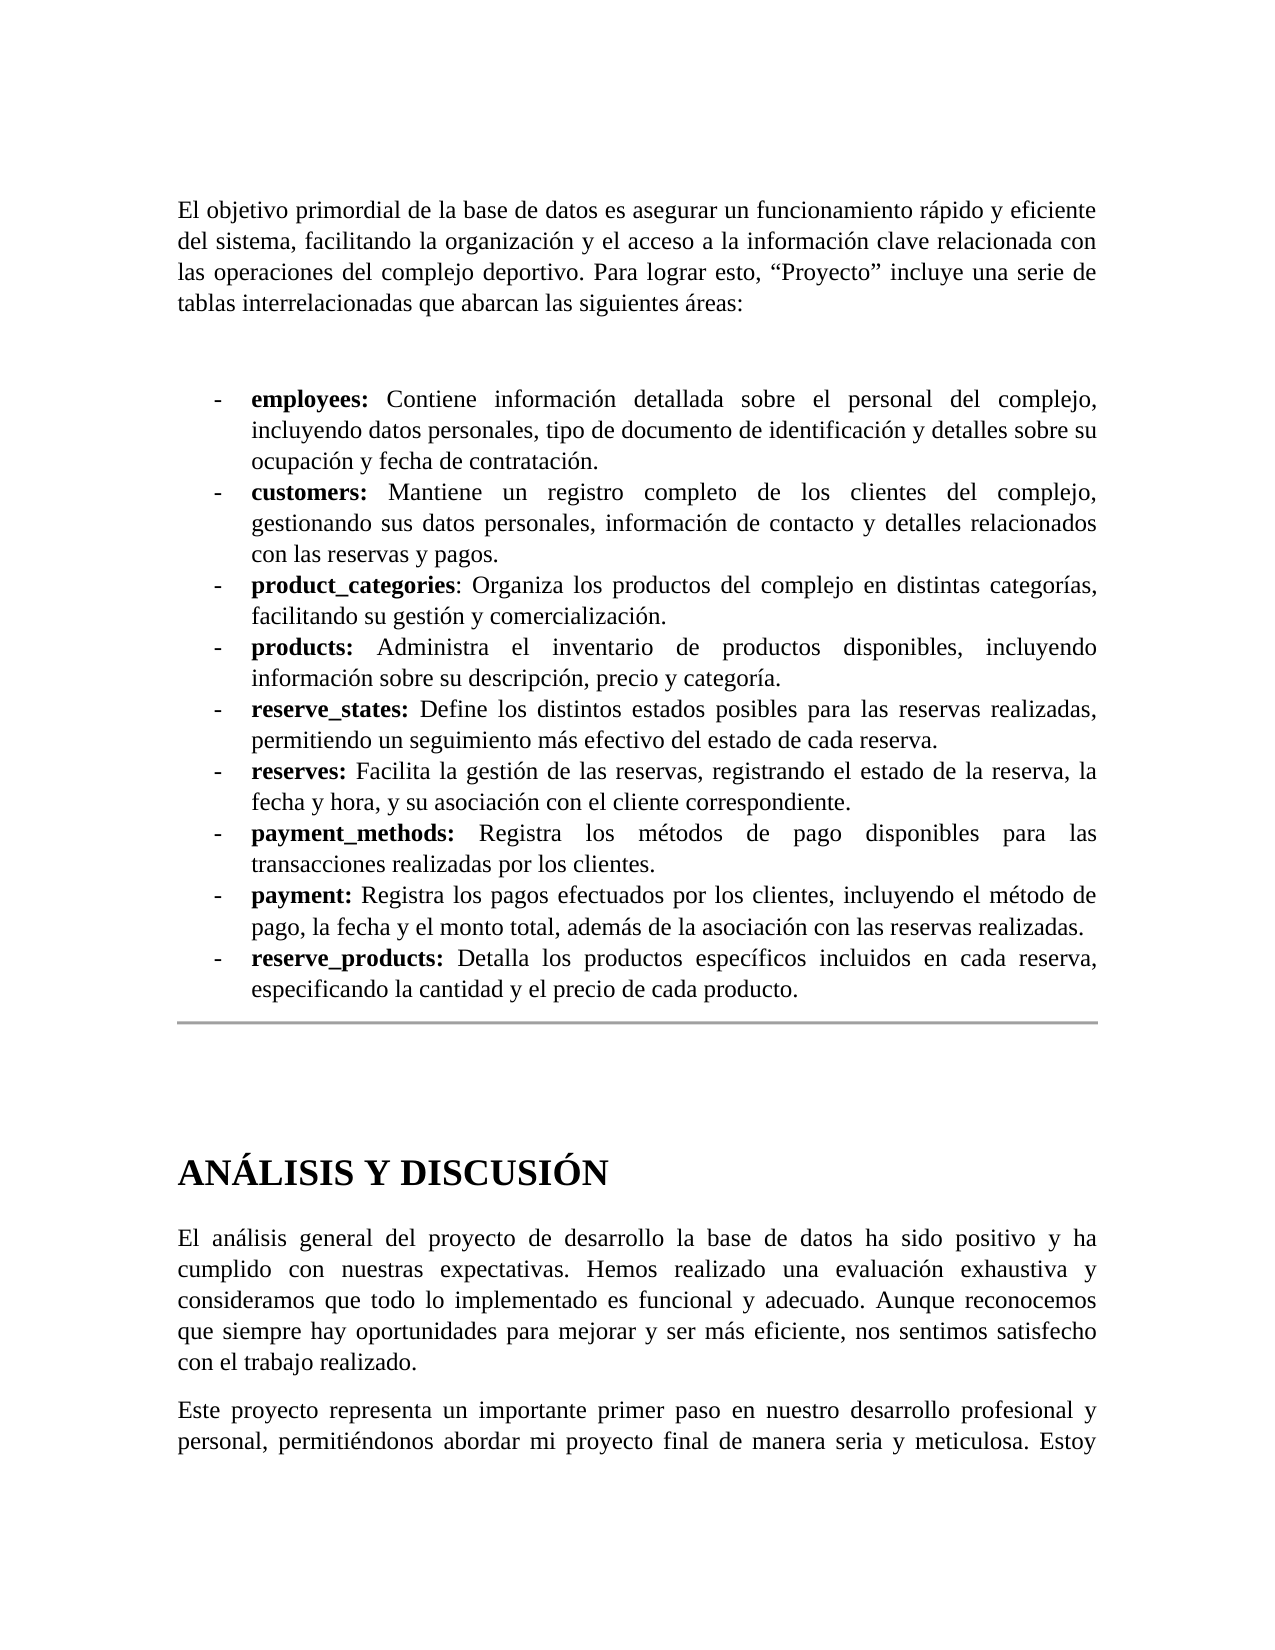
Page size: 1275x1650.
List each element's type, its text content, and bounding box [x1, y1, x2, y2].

list employees: Contiene información detallada sobre el personal del complejo, incluyendo datos personales, tipo de documento de identificación y detalles sobre su ocupación y fecha de contratación. [213, 384, 1098, 475]
list products: Administra el inventario de productos disponibles, incluyendo información sobre su descripción, precio y categoría. [213, 632, 1098, 692]
list product_categories: Organiza los productos del complejo en distintas categorías, facilitando su gestión y comercialización. [213, 570, 1098, 630]
text El análisis general del proyecto de desarrollo la base de datos ha sido positivo y ha cumplido con nuestras expectativas. Hemos realizado una evaluación exhaustiva y consideramos que todo lo implementado es funcional y adecuado. Aunque reconocemos que siempre hay oportunidades para mejorar y ser más eficiente, nos sentimos satisfecho con el trabajo realizado. [177, 1223, 1098, 1376]
text ANÁLISIS Y DISCUSIÓN [177, 1151, 1098, 1194]
list payment_methods: Registra los métodos de pago disponibles para las transacciones realizadas por los clientes. [213, 818, 1098, 878]
text El objetivo primordial de la base de datos es asegurar un funcionamiento rápido y eficiente del sistema, facilitando la organización y el acceso a la información clave relacionada con las operaciones del complejo deportivo. Para lograr esto, “Proyecto” incluye una serie de tablas interrelacionadas que abarcan las siguientes áreas: [177, 195, 1098, 317]
list reserves: Facilita la gestión de las reservas, registrando el estado de la reserva, la fecha y hora, y su asociación con el cliente correspondiente. [213, 756, 1098, 816]
list reserve_products: Detalla los productos específicos incluidos en cada reserva, especificando la cantidad y el precio de cada producto. [213, 943, 1098, 1002]
list customers: Mantiene un registro completo de los clientes del complejo, gestionando sus datos personales, información de contacto y detalles relacionados con las reservas y pagos. [213, 477, 1098, 568]
list payment: Registra los pagos efectuados por los clientes, incluyendo el método de pago, la fecha y el monto total, además de la asociación con las reservas realizadas. [213, 881, 1098, 940]
list reserve_states: Define los distintos estados posibles para las reservas realizadas, permitiendo un seguimiento más efectivo del estado de cada reserva. [213, 694, 1098, 754]
